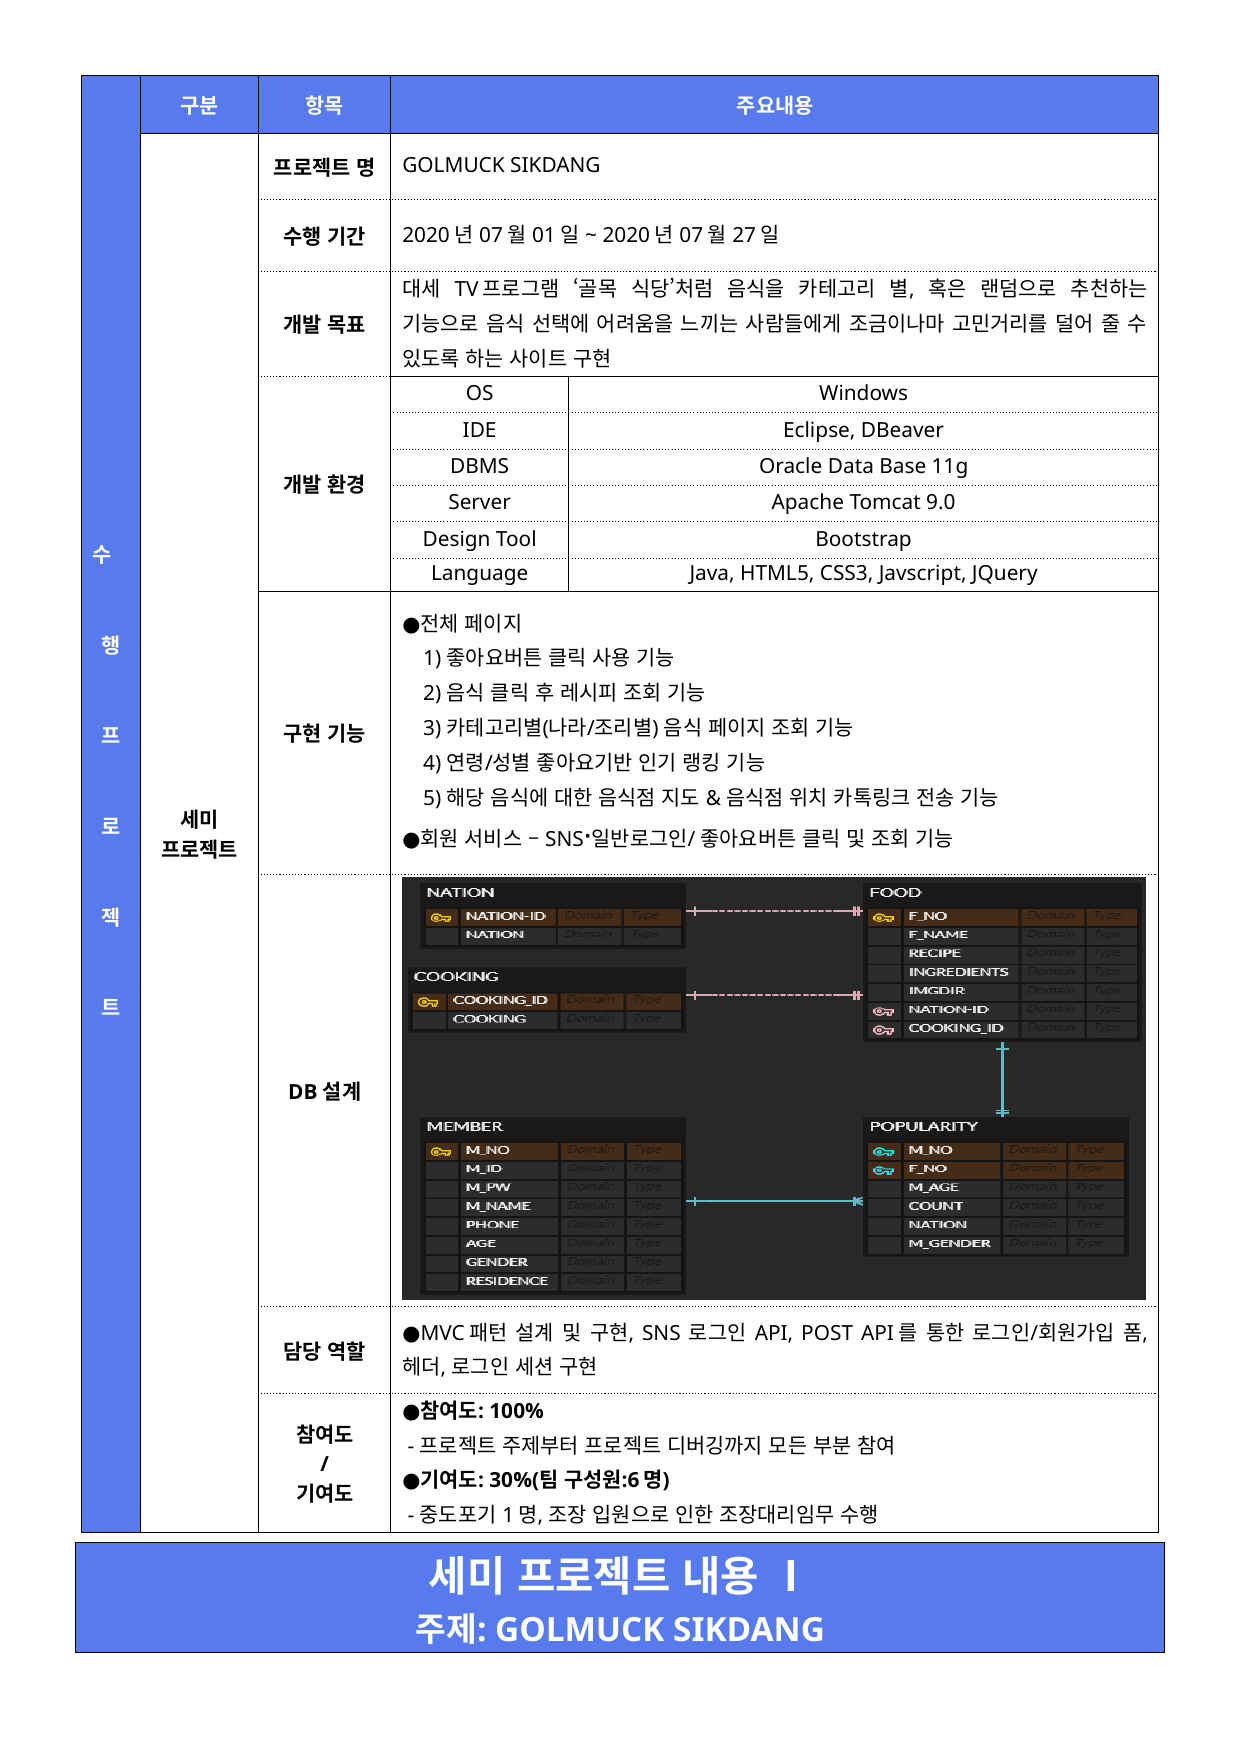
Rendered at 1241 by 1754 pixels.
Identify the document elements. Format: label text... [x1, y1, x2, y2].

picture [402, 877, 1146, 1300]
table_header 수 행 프 로 젝 트 [82, 76, 140, 1532]
table_cell Language [391, 558, 568, 591]
table_cell DBMS [391, 449, 568, 485]
table_cell 수행 기간 [259, 199, 390, 271]
table_cell DB 설계 [259, 874, 390, 1306]
table_header 세미 프로젝트 내용 Ⅰ 주제: GOLMUCK SIKDANG [76, 1543, 1164, 1652]
table_cell OS [391, 377, 568, 412]
table_header 주요내용 [391, 76, 1158, 133]
table_cell ●전체 페이지 1) 좋아요버튼 클릭 사용 기능 2) 음식 클릭 후 레시피 조회 기능 3) 카테고리별(나라/조리별) 음식 페이지 조회 기능 4) 연령/성별 좋아요기반 인기 랭킹 기능 5) 해당 음식에 대한 음식점 지도 & 음식점 위치 카톡링크 전송 기능 ●회원 서비스 – SNS·일반로그인/ 좋아요버튼 클릭 및 조회 기능 [391, 592, 1158, 874]
table_cell Server [391, 485, 568, 521]
table_cell Bootstrap [569, 521, 1158, 557]
table_cell [391, 874, 1158, 1306]
table_cell 개발 목표 [259, 271, 390, 376]
table_cell Eclipse, DBeaver [569, 412, 1158, 448]
table_cell 담당 역할 [259, 1306, 390, 1393]
table_cell Java, HTML5, CSS3, Javscript, JQuery [569, 558, 1158, 591]
table_cell 2020년 07월 01일 ~ 2020년 07월 27일 [391, 199, 1158, 271]
table_cell 프로젝트 명 [259, 134, 390, 199]
table_cell Apache Tomcat 9.0 [569, 485, 1158, 521]
table_cell GOLMUCK SIKDANG [391, 134, 1158, 199]
table_cell Oracle Data Base 11g [569, 449, 1158, 485]
table_cell 대세 TV프로그램 ‘골목 식당’처럼 음식을 카테고리 별, 혹은 랜덤으로 추천하는 기능으로 음식 선택에 어려움을 느끼는 사람들에게 조금이나마 고민거리를 덜어 줄 수 있도록 하는 사이트 구현 [391, 271, 1158, 376]
table_cell Windows [569, 377, 1158, 412]
table_cell 세미 프로젝트 [141, 134, 258, 1532]
table_cell ●참여도: 100% - 프로젝트 주제부터 프로젝트 디버깅까지 모든 부분 참여 ●기여도: 30%(팀 구성원:6명) - 중도포기 1명, 조장 입원으로 인한 조장대리임무 수행 [391, 1393, 1158, 1532]
table_cell 구현 기능 [259, 592, 390, 874]
table_header 구분 [141, 76, 258, 133]
table_cell ●MVC패턴 설계 및 구현, SNS 로그인 API, POST API를 통한 로그인/회원가입 폼, 헤더, 로그인 세션 구현 [391, 1306, 1158, 1393]
table_header 항목 [259, 76, 390, 133]
table_cell 개발 환경 [259, 376, 390, 591]
table_cell Design Tool [391, 521, 568, 557]
table_cell 참여도 / 기여도 [259, 1393, 390, 1532]
table_cell IDE [391, 412, 568, 448]
